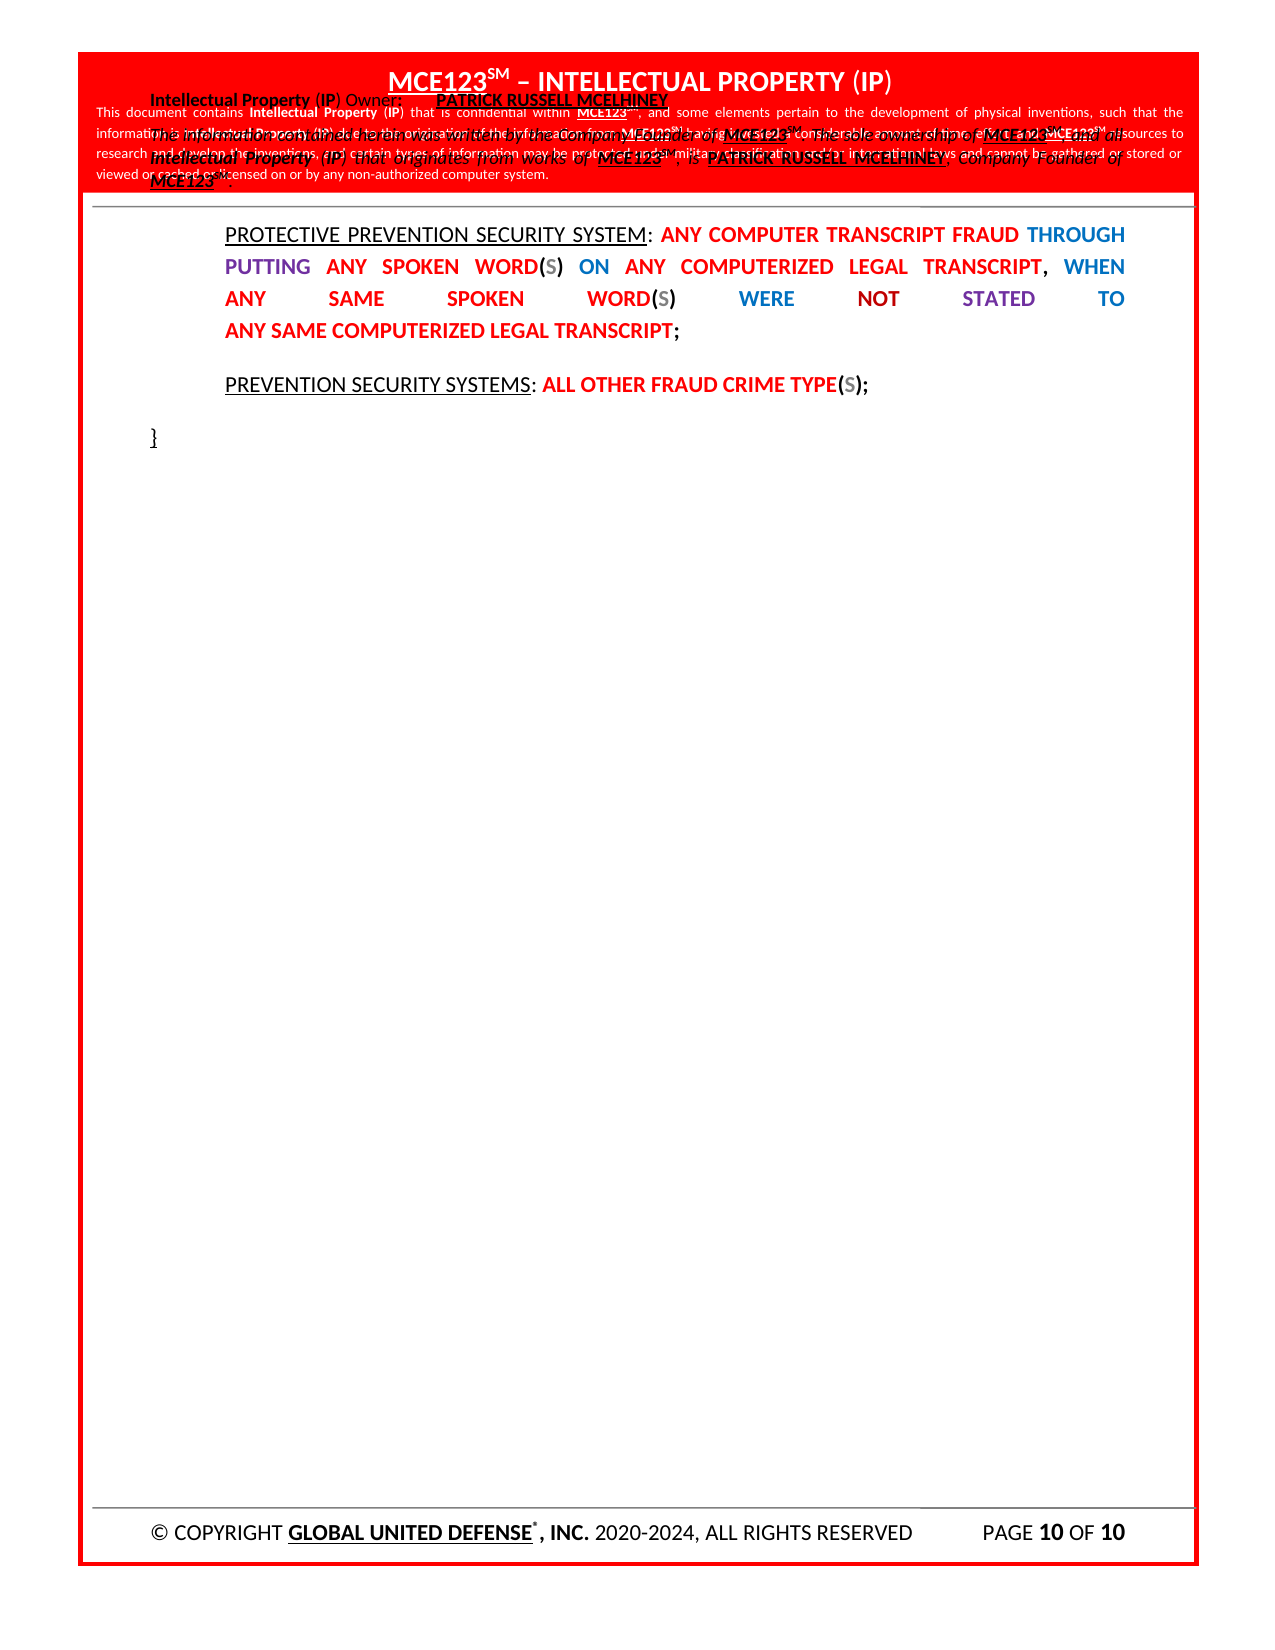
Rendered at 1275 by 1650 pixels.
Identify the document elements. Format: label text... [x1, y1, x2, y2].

text PROTECTIVE PREVENTION SECURITY SYSTEM: ANY COMPUTER TRANSCRIPT FRAUD THROUGH PUTTING ANY SPOKEN WORD(S) ON ANY COMPUTERIZED LEGAL TRANSCRIPT, WHEN ANY SAME SPOKEN WORD(S) WERE NOT STATED TO ANY SAME COMPUTERIZED LEGAL TRANSCRIPT; [225, 220, 1125, 345]
text } [150, 423, 1125, 451]
text PREVENTION SECURITY SYSTEMS: ALL OTHER FRAUD CRIME TYPE(S); [187, 370, 1125, 398]
